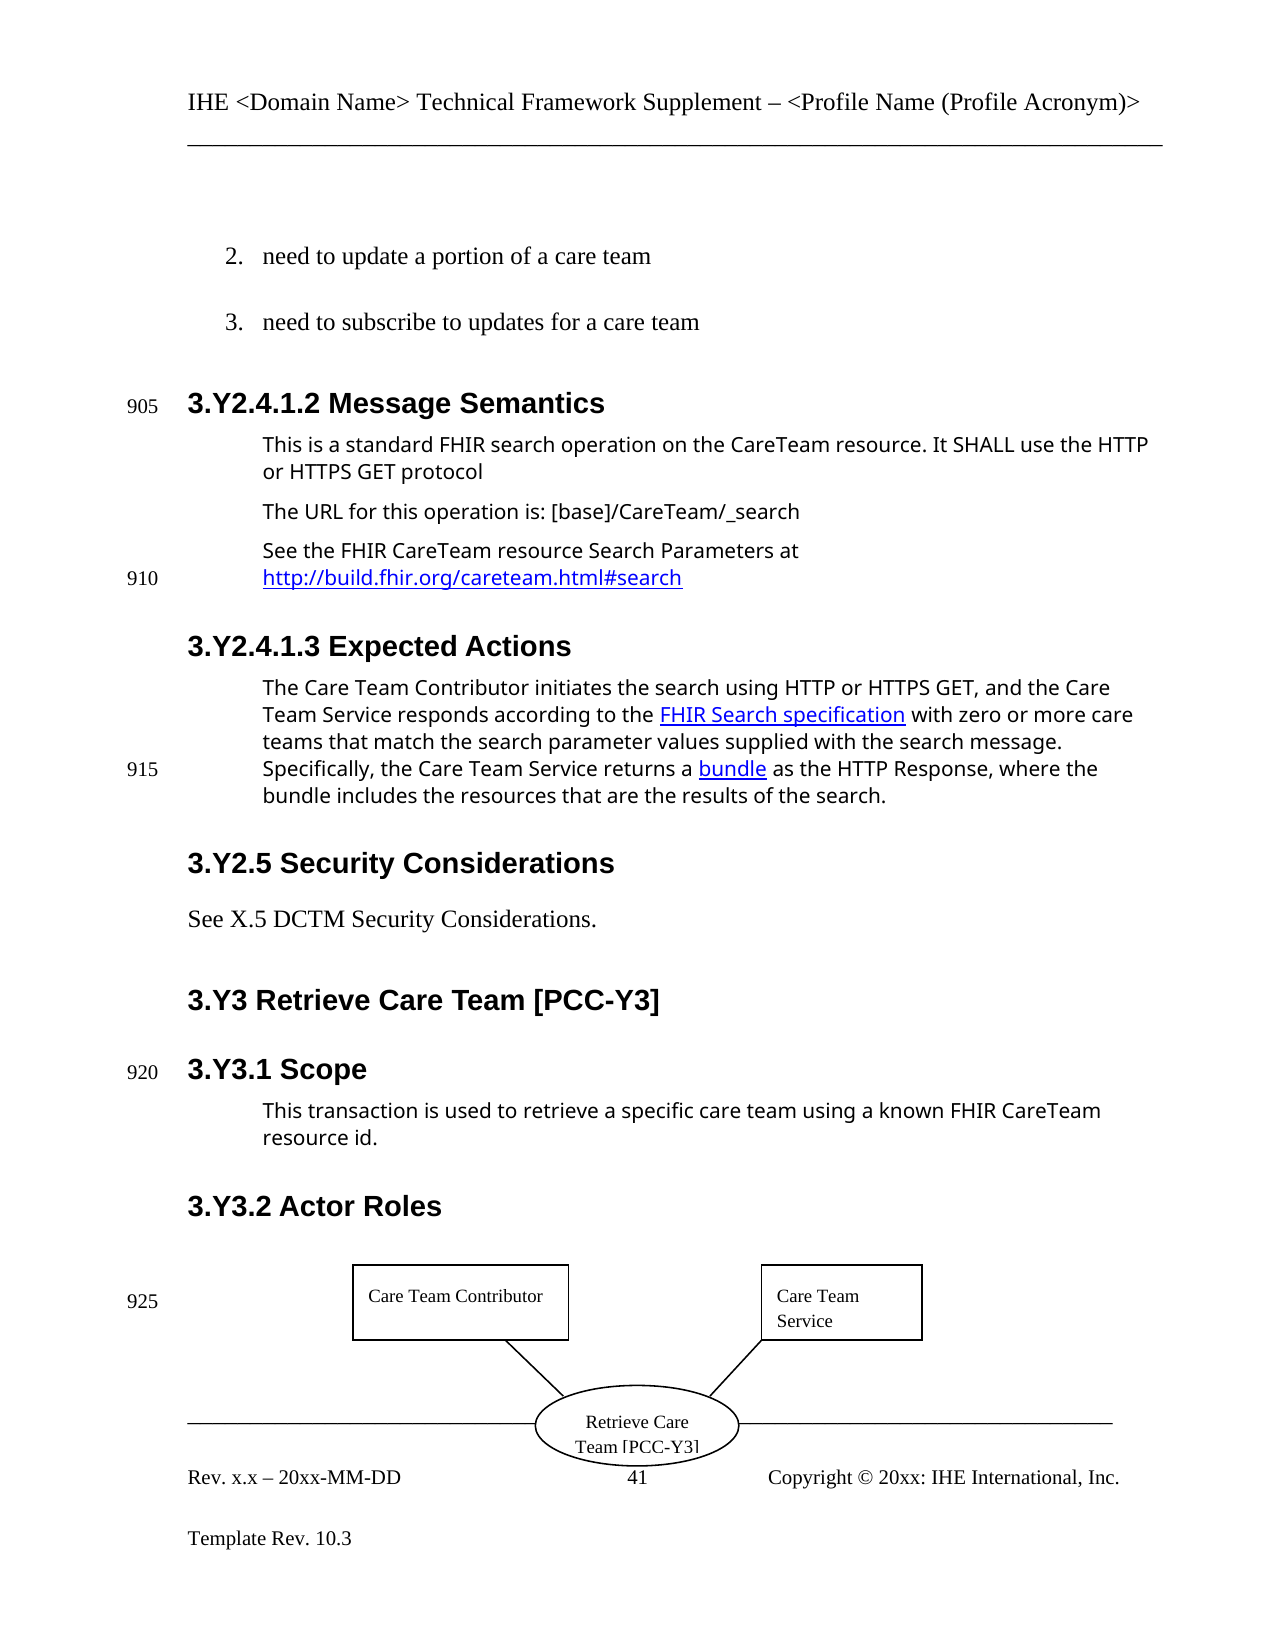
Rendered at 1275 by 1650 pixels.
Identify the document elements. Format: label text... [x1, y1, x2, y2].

text The Care Team Contributor initiates the search using HTTP or HTTPS GET, and the Care Team Service responds according to the FHIR Search specification with zero or more care teams that match the search parameter values supplied with the search message. Specifically, the Care Team Service returns a bundle as the HTTP Response, where the bundle includes the resources that are the results of the search. [262, 673, 1162, 809]
text This is a standard FHIR search operation on the CareTeam resource. It SHALL use the HTTP or HTTPS GET protocol [262, 431, 1162, 485]
list need to subscribe to updates for a care team [225, 307, 1162, 336]
list need to update a portion of a care team [225, 241, 1162, 269]
text This transaction is used to retrieve a specific care team using a known FHIR CareTeam resource id. [262, 1097, 1162, 1151]
subtitle 3.Y2.4.1.2 Message Semantics [187, 386, 1162, 419]
text See the FHIR CareTeam resource Search Parameters at http://build.fhir.org/careteam.html#search [262, 537, 1162, 591]
subtitle 3.Y3 Retrieve Care Team [PCC-Y3] [187, 982, 1162, 1016]
subtitle 3.Y3.1 Scope [187, 1052, 1162, 1086]
subtitle 3.Y2.4.1.3 Expected Actions [187, 629, 1162, 662]
subtitle 3.Y3.2 Actor Roles [187, 1189, 1162, 1222]
text The URL for this operation is: [base]/CareTeam/_search [262, 497, 1162, 524]
subtitle 3.Y2.5 Security Considerations [187, 846, 1162, 880]
text See X.5 DCTM Security Considerations. [187, 904, 1162, 932]
